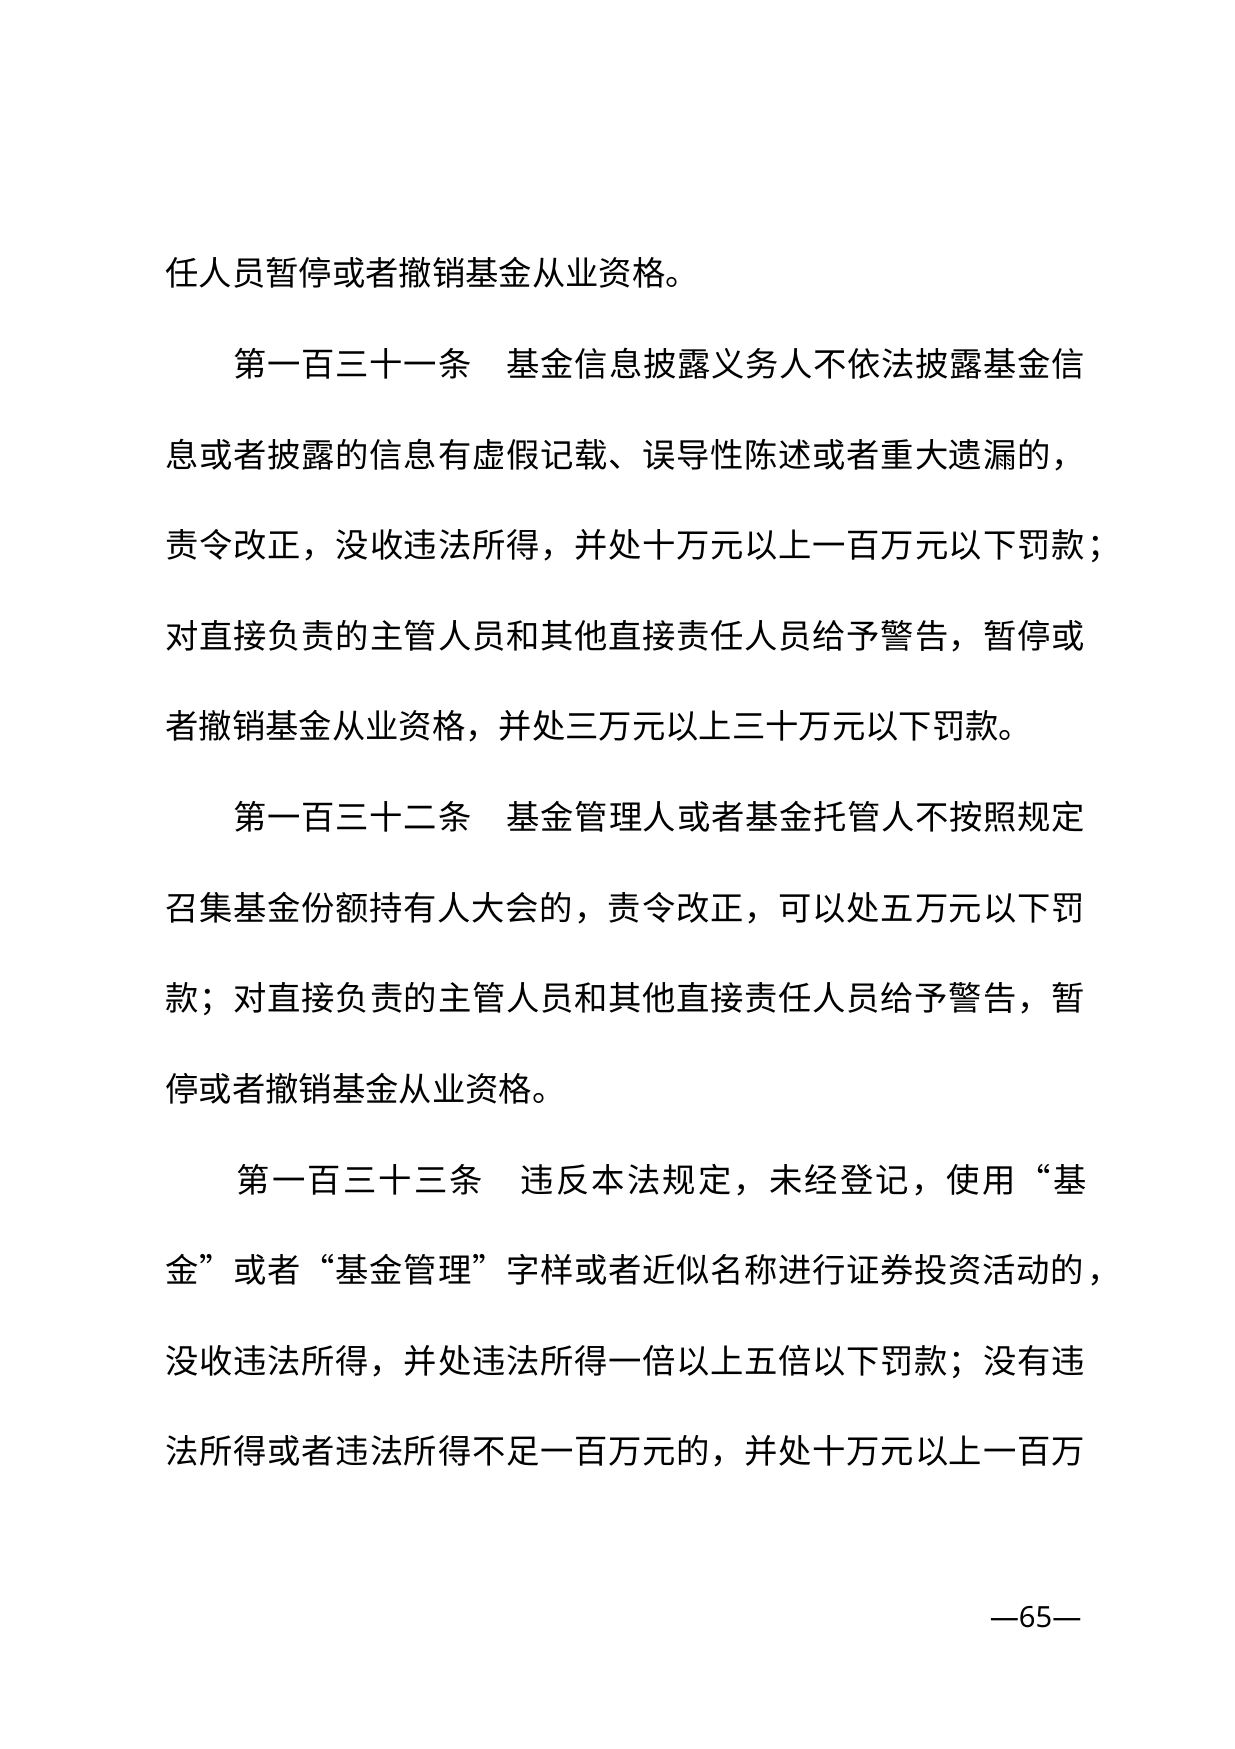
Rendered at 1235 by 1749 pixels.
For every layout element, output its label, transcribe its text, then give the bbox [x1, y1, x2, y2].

text 第一百三十二条 基金管理人或者基金托管人不按照规定召集基金份额持有人大会的，责令改正，可以处五万元以下罚款；对直接负责的主管人员和其他直接责任人员给予警告，暂停或者撤销基金从业资格。 [165, 770, 1087, 1132]
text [165, 1132, 1087, 1495]
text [165, 226, 1087, 317]
text 第一百三十一条 基金信息披露义务人不依法披露基金信息或者披露的信息有虚假记载、误导性陈述或者重大遗漏的，责令改正，没收违法所得，并处十万元以上一百万元以下罚款；对直接负责的主管人员和其他直接责任人员给予警告，暂停或者撤销基金从业资格，并处三万元以上三十万元以下罚款。 [165, 317, 1087, 770]
